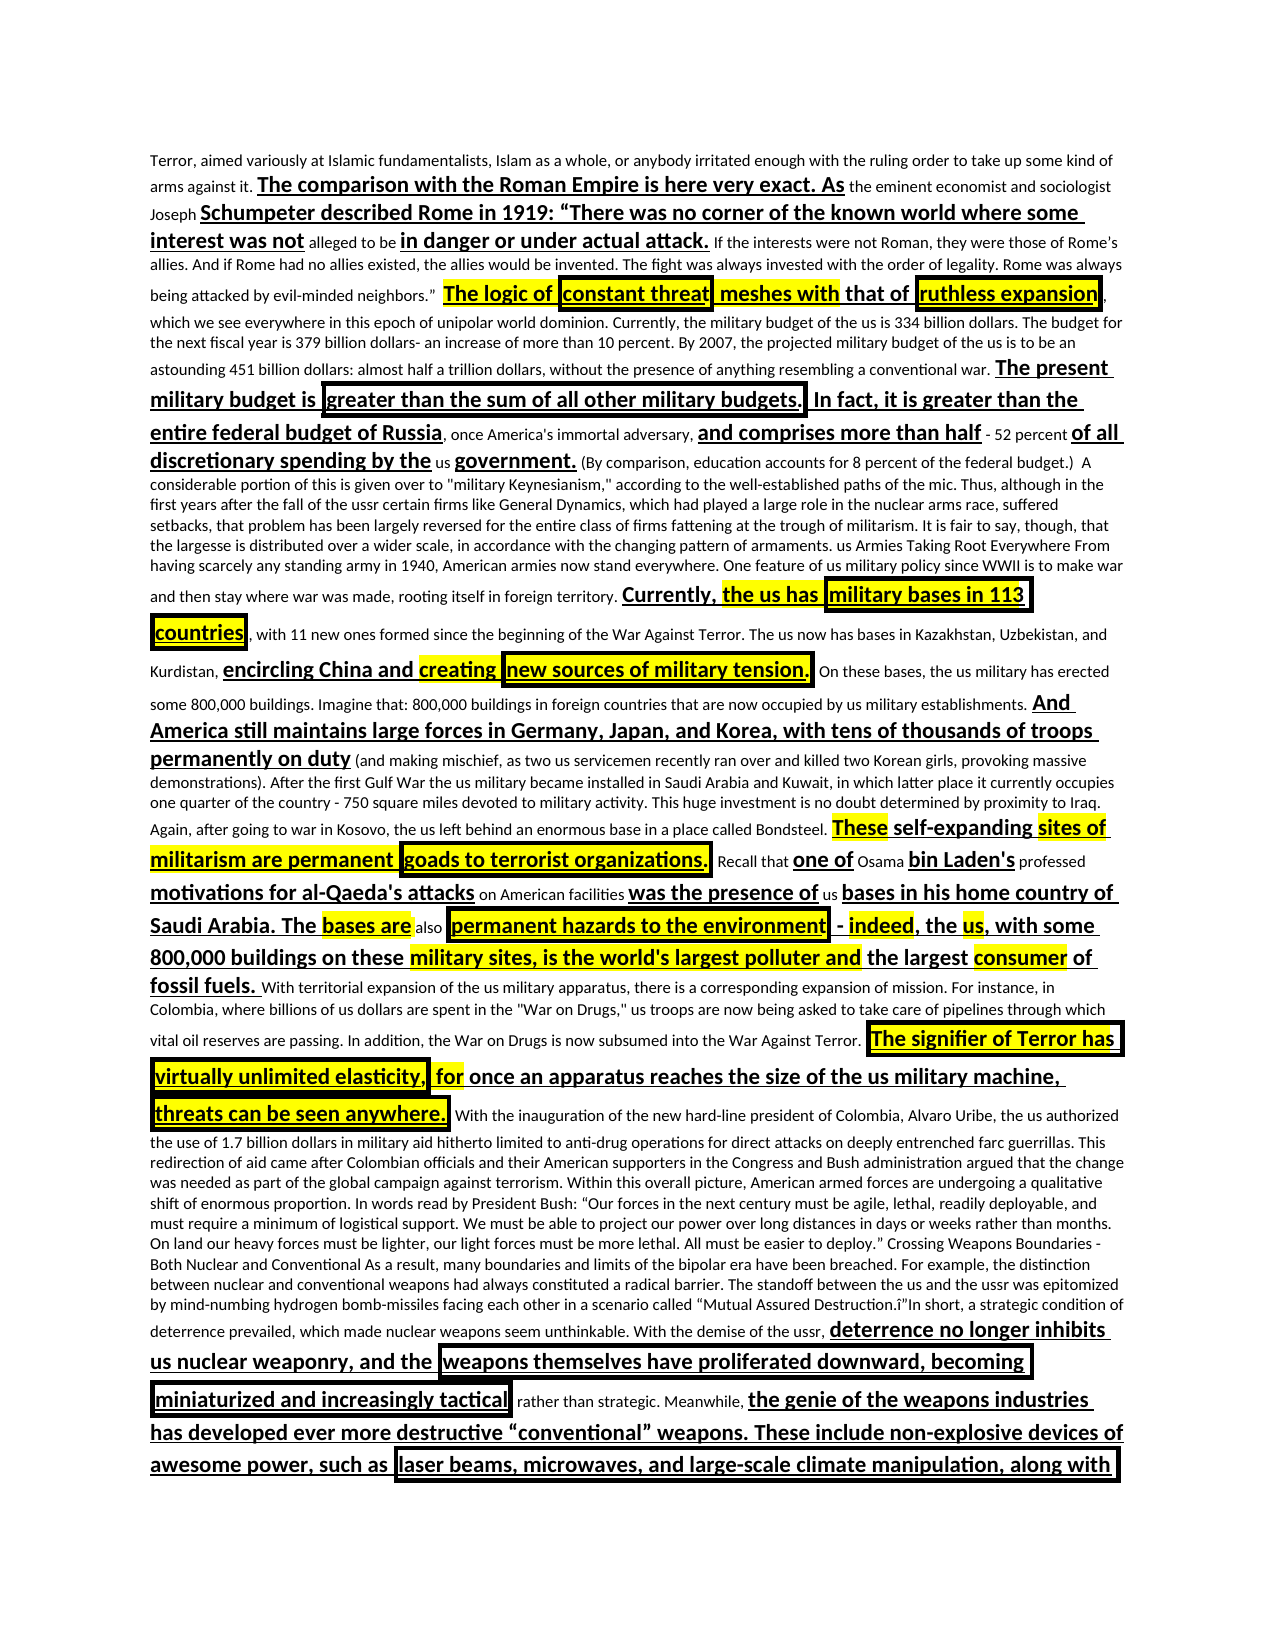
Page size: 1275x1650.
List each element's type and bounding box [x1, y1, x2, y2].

text [150, 150, 1125, 1483]
